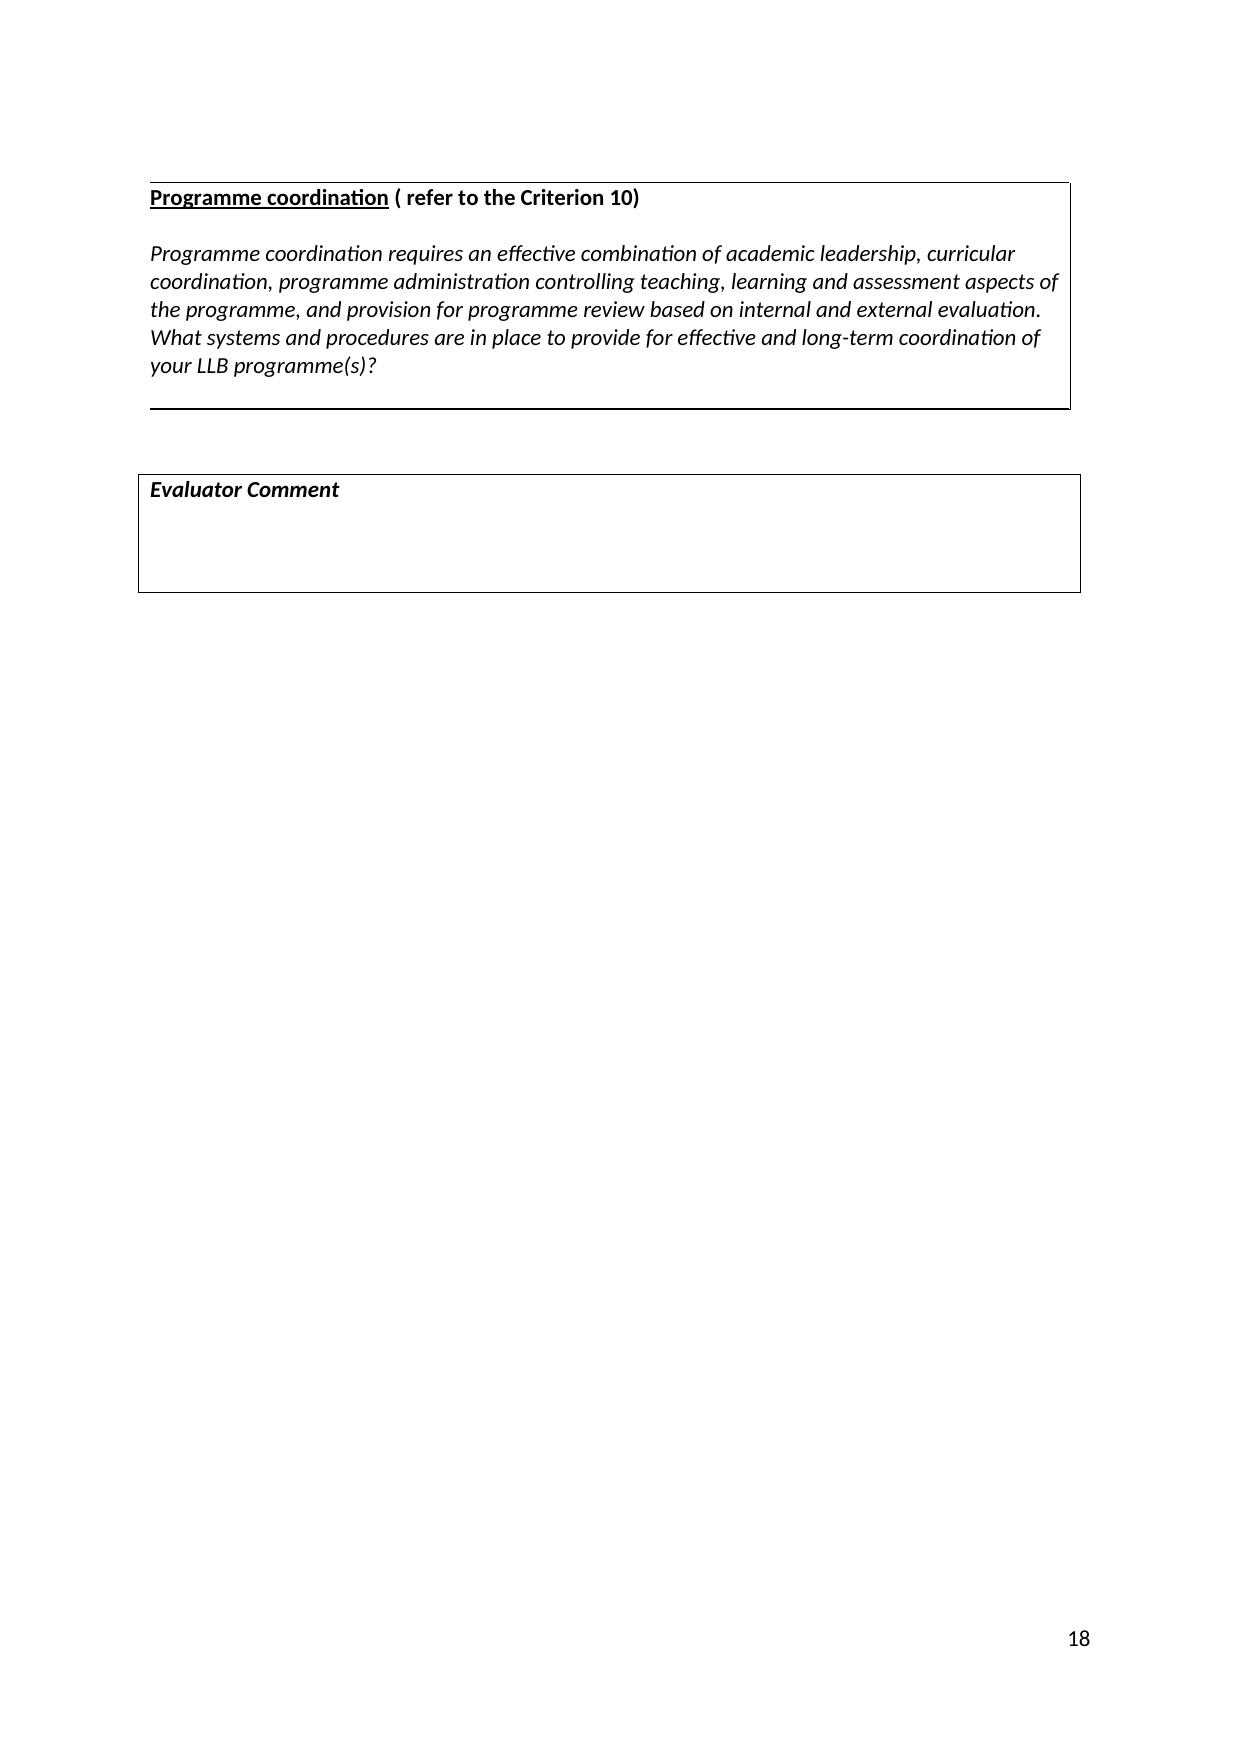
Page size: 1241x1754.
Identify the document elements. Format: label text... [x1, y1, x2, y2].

table_header Evaluator Comment [139, 475, 1080, 592]
table_header Programme coordination ( refer to the Criterion 10) Programme coordination requires an effective combination of academic leadership, curricular coordination, programme administration controlling teaching, learning and assessment aspects of the programme, and provision for programme review based on internal and external evaluation. What systems and procedures are in place to provide for effective and long-term coordination of your LLB programme(s)? [139, 182, 1080, 409]
